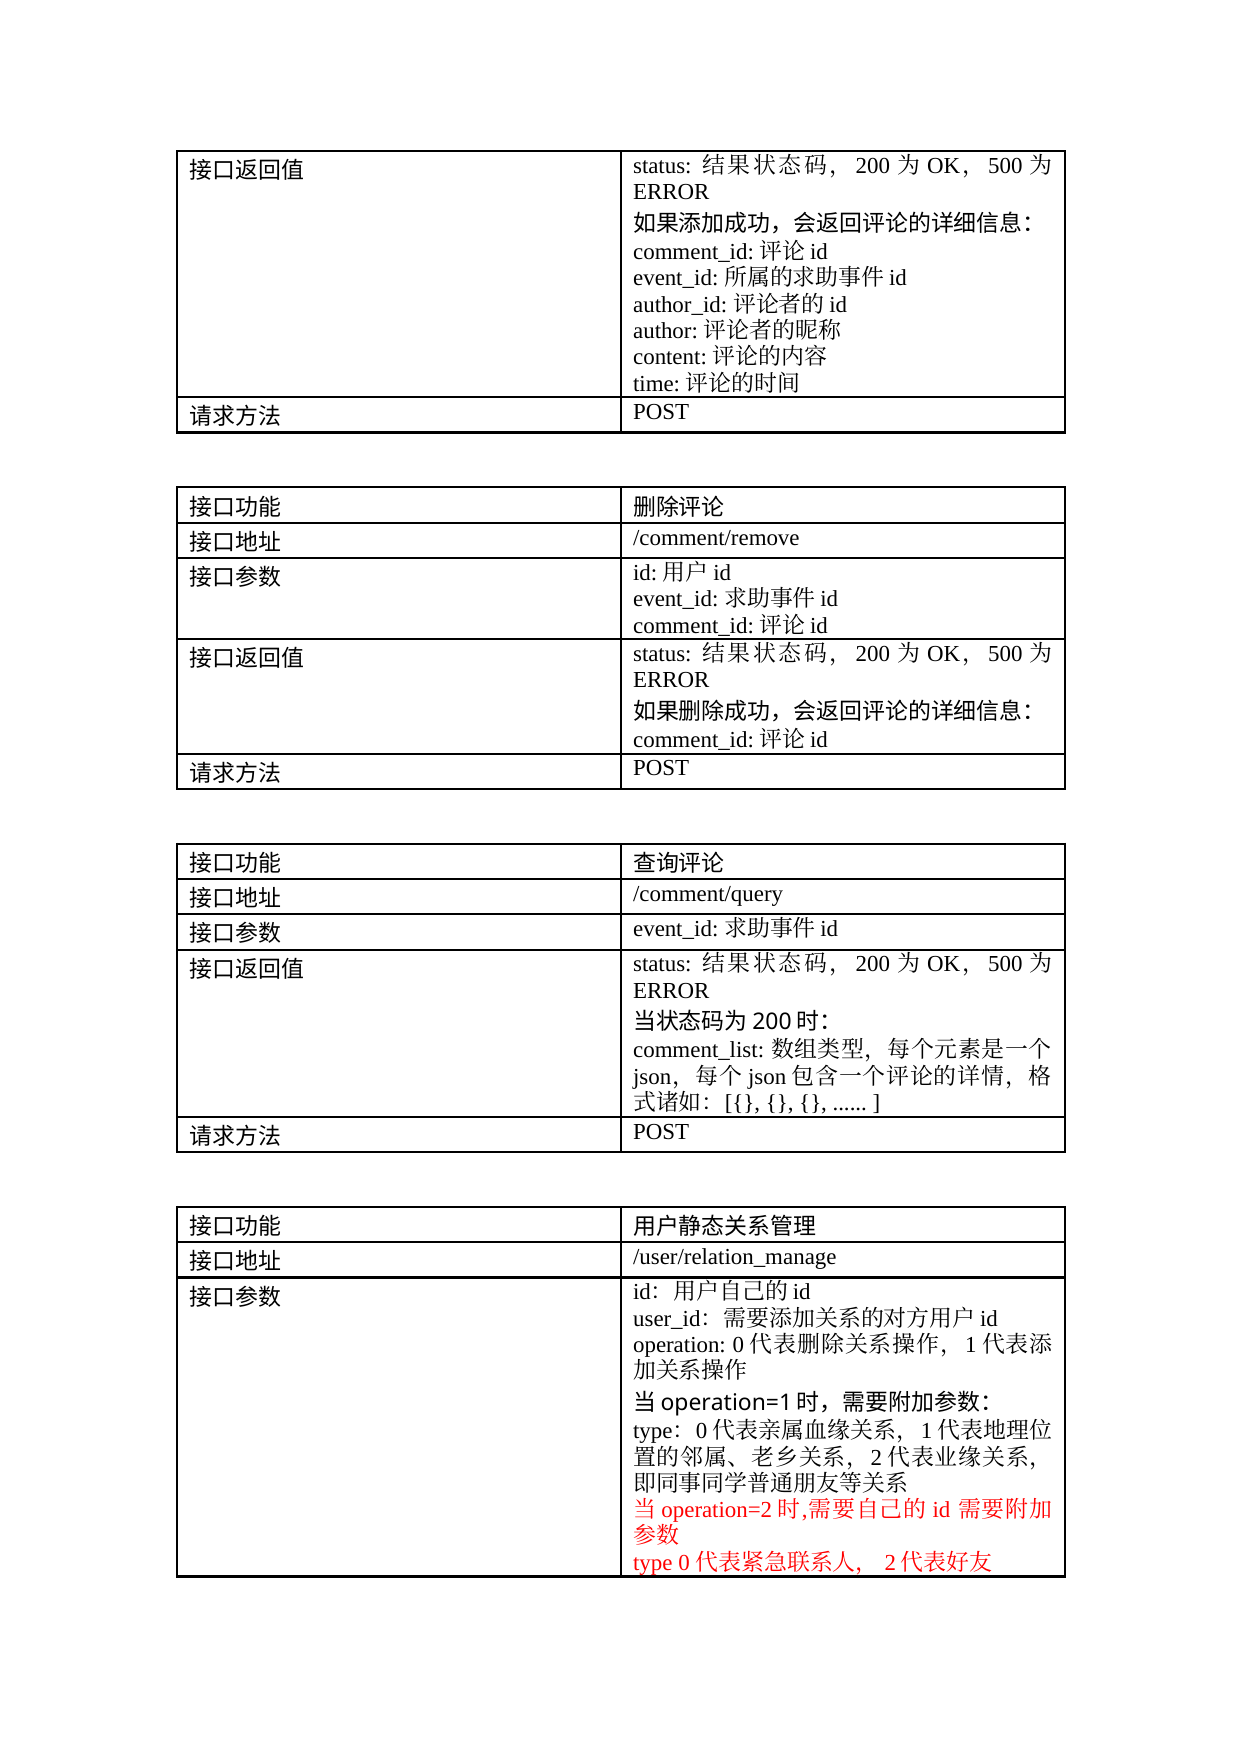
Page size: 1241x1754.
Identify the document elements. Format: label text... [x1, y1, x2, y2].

table_cell POST [622, 398, 1064, 431]
table_cell POST [622, 755, 1064, 788]
table_header 接口功能 [178, 488, 620, 522]
table_cell id: 用户id event_id: 求助事件id comment_id: 评论id [622, 559, 1064, 638]
table_cell 接口返回值 [178, 951, 620, 1116]
table_cell 接口返回值 [178, 152, 620, 396]
table_cell event_id: 求助事件id [622, 915, 1064, 948]
table_header 删除评论 [622, 488, 1064, 522]
table_cell 接口返回值 [178, 640, 620, 752]
table_cell 请求方法 [178, 398, 620, 431]
table_cell /comment/query [622, 880, 1064, 913]
table_cell 接口地址 [178, 524, 620, 557]
table_cell 接口参数 [178, 1279, 620, 1575]
table_cell POST [622, 1118, 1064, 1151]
table_cell status: 结果状态码，200为OK，500为ERROR 如果删除成功，会返回评论的详细信息： comment_id: 评论id [622, 640, 1064, 752]
table_cell status: 结果状态码，200为OK，500为ERROR 如果添加成功，会返回评论的详细信息： comment_id: 评论id event_id: 所属的求助事件id author_id: 评论者的id author: 评论者的昵称 content: 评论的内容 time: 评论的时间 [622, 152, 1064, 396]
table_header 接口功能 [178, 1208, 620, 1241]
table_header 用户静态关系管理 [622, 1208, 1064, 1241]
table_cell id：用户自己的id user_id：需要添加关系的对方用户id operation: 0代表删除关系操作，1代表添加关系操作 当operation=1时，需要附加参数： type：0代表亲属血缘关系，1代表地理位置的邻属、老乡关系，2代表业缘关系，即同事同学普通朋友等关系 当operation=2时,需要自己的id 需要附加参数 type 0 代表紧急联系人， 2代表好友 [622, 1279, 1064, 1575]
table_cell 接口参数 [178, 915, 620, 948]
table_cell 接口地址 [178, 1243, 620, 1276]
table_cell 请求方法 [178, 1118, 620, 1151]
table_cell /user/relation_manage [622, 1243, 1064, 1276]
table_header 查询评论 [622, 845, 1064, 878]
table_cell 接口地址 [178, 880, 620, 913]
table_header 接口功能 [178, 845, 620, 878]
table_cell /comment/remove [622, 524, 1064, 557]
table_cell status: 结果状态码，200为OK，500为ERROR 当状态码为200时： comment_list: 数组类型，每个元素是一个json，每个json包含一个评论的详情，格式诸如：[{}, {}, {}, ...... ] [622, 951, 1064, 1116]
table_cell 请求方法 [178, 755, 620, 788]
table_cell 接口参数 [178, 559, 620, 638]
